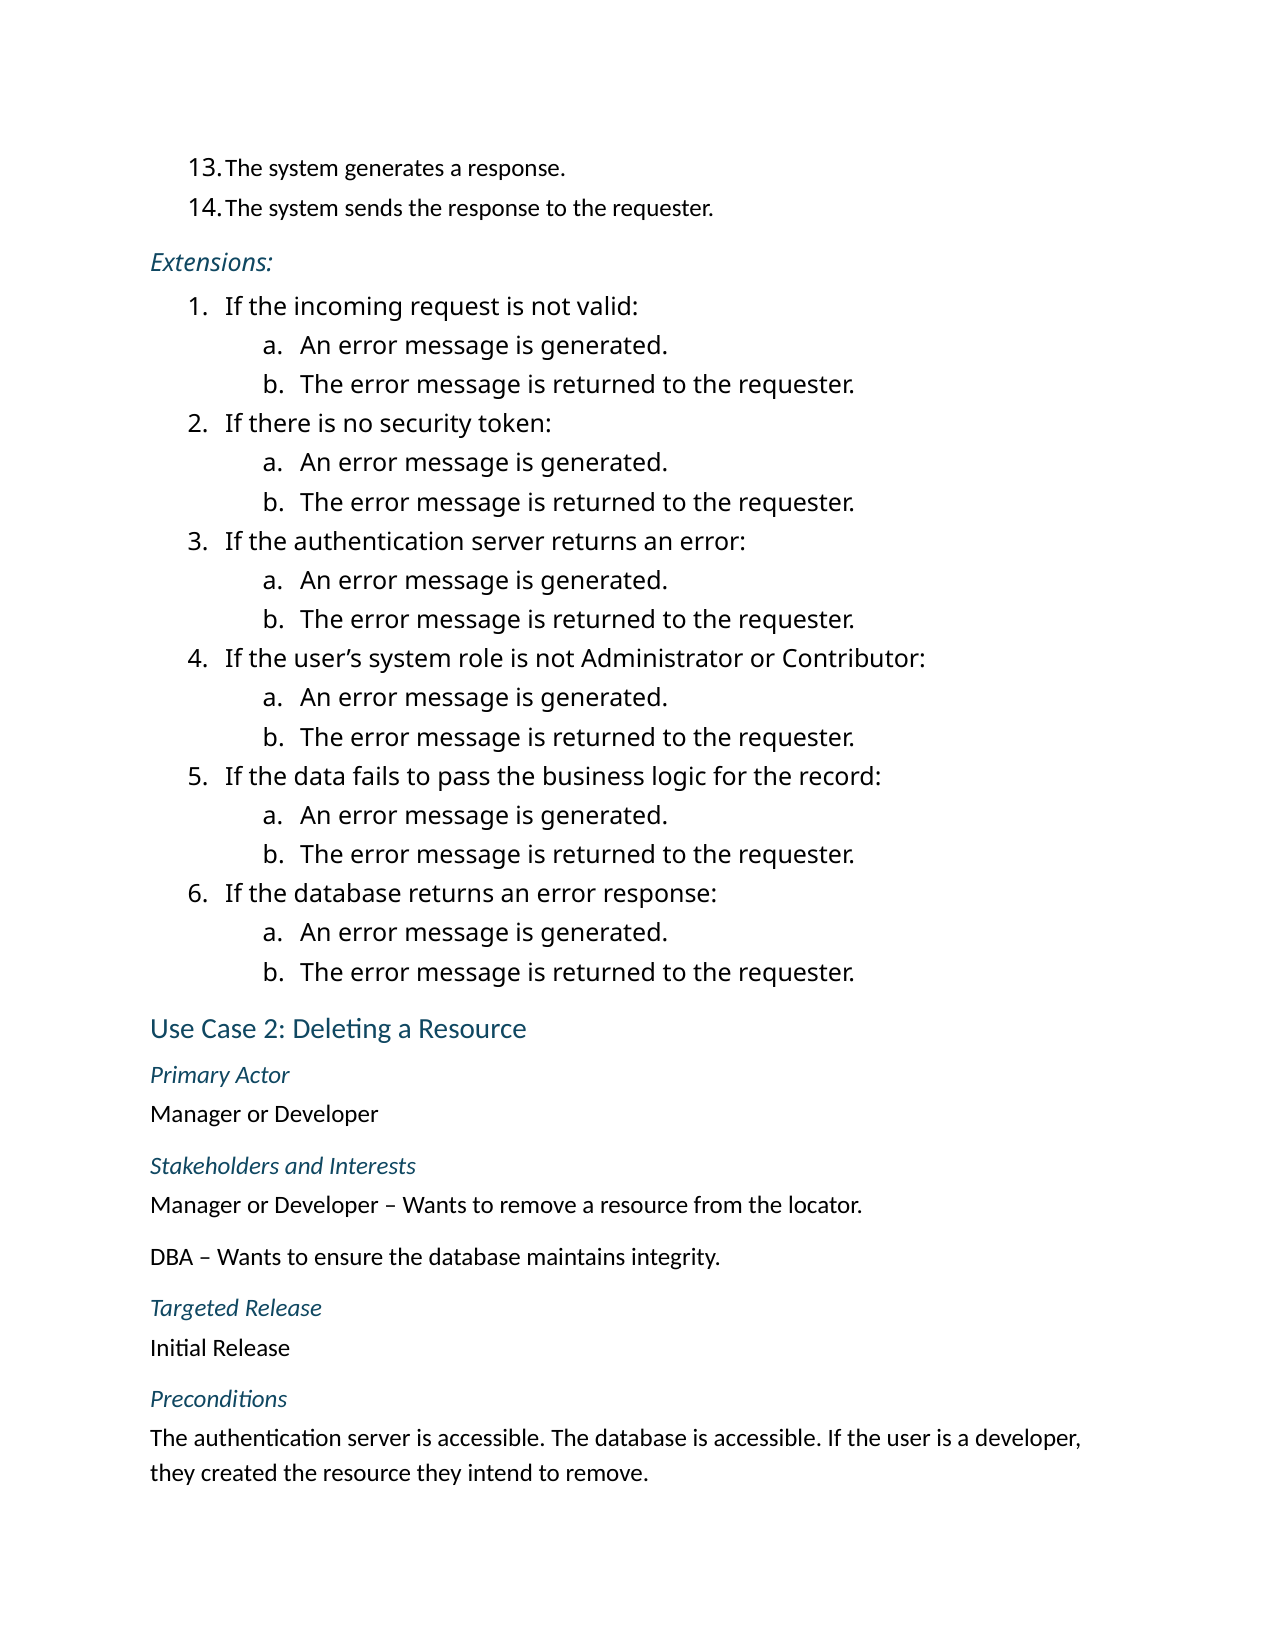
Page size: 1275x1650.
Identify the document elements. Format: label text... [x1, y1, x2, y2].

subtitle Use Case 2: Deleting a Resource [150, 1010, 1125, 1046]
text DBA – Wants to ensure the database maintains integrity. [150, 1241, 1125, 1271]
list The error message is returned to the requester. [262, 602, 1125, 636]
list If the authentication server returns an error: [187, 523, 1125, 557]
list If the data fails to pass the business logic for the record: [187, 758, 1125, 792]
text Initial Release [150, 1332, 1125, 1362]
list An error message is generated. [262, 680, 1125, 714]
list The system generates a response. [187, 150, 1125, 184]
list The error message is returned to the requester. [262, 484, 1125, 518]
list If the incoming request is not valid: [187, 288, 1125, 322]
list An error message is generated. [262, 445, 1125, 479]
subtitle Targeted Release [150, 1293, 1125, 1323]
subtitle Extensions: [150, 245, 1125, 279]
list The error message is returned to the requester. [262, 367, 1125, 401]
list An error message is generated. [262, 797, 1125, 832]
list The error message is returned to the requester. [262, 954, 1125, 988]
list An error message is generated. [262, 327, 1125, 362]
list If there is no security token: [187, 406, 1125, 440]
list If the database returns an error response: [187, 876, 1125, 910]
subtitle Stakeholders and Interests [150, 1150, 1125, 1181]
text Manager or Developer [150, 1098, 1125, 1129]
subtitle Primary Actor [150, 1059, 1125, 1090]
subtitle Preconditions [150, 1383, 1125, 1414]
list An error message is generated. [262, 915, 1125, 949]
list An error message is generated. [262, 562, 1125, 597]
text The authentication server is accessible. The database is accessible. If the user is a developer, they created the resource they intend to remove. [150, 1423, 1125, 1488]
list The error message is returned to the requester. [262, 837, 1125, 871]
list The system sends the response to the requester. [187, 189, 1125, 223]
text Manager or Developer – Wants to remove a resource from the locator. [150, 1189, 1125, 1220]
list The error message is returned to the requester. [262, 719, 1125, 753]
list If the user’s system role is not Administrator or Contributor: [187, 641, 1125, 675]
